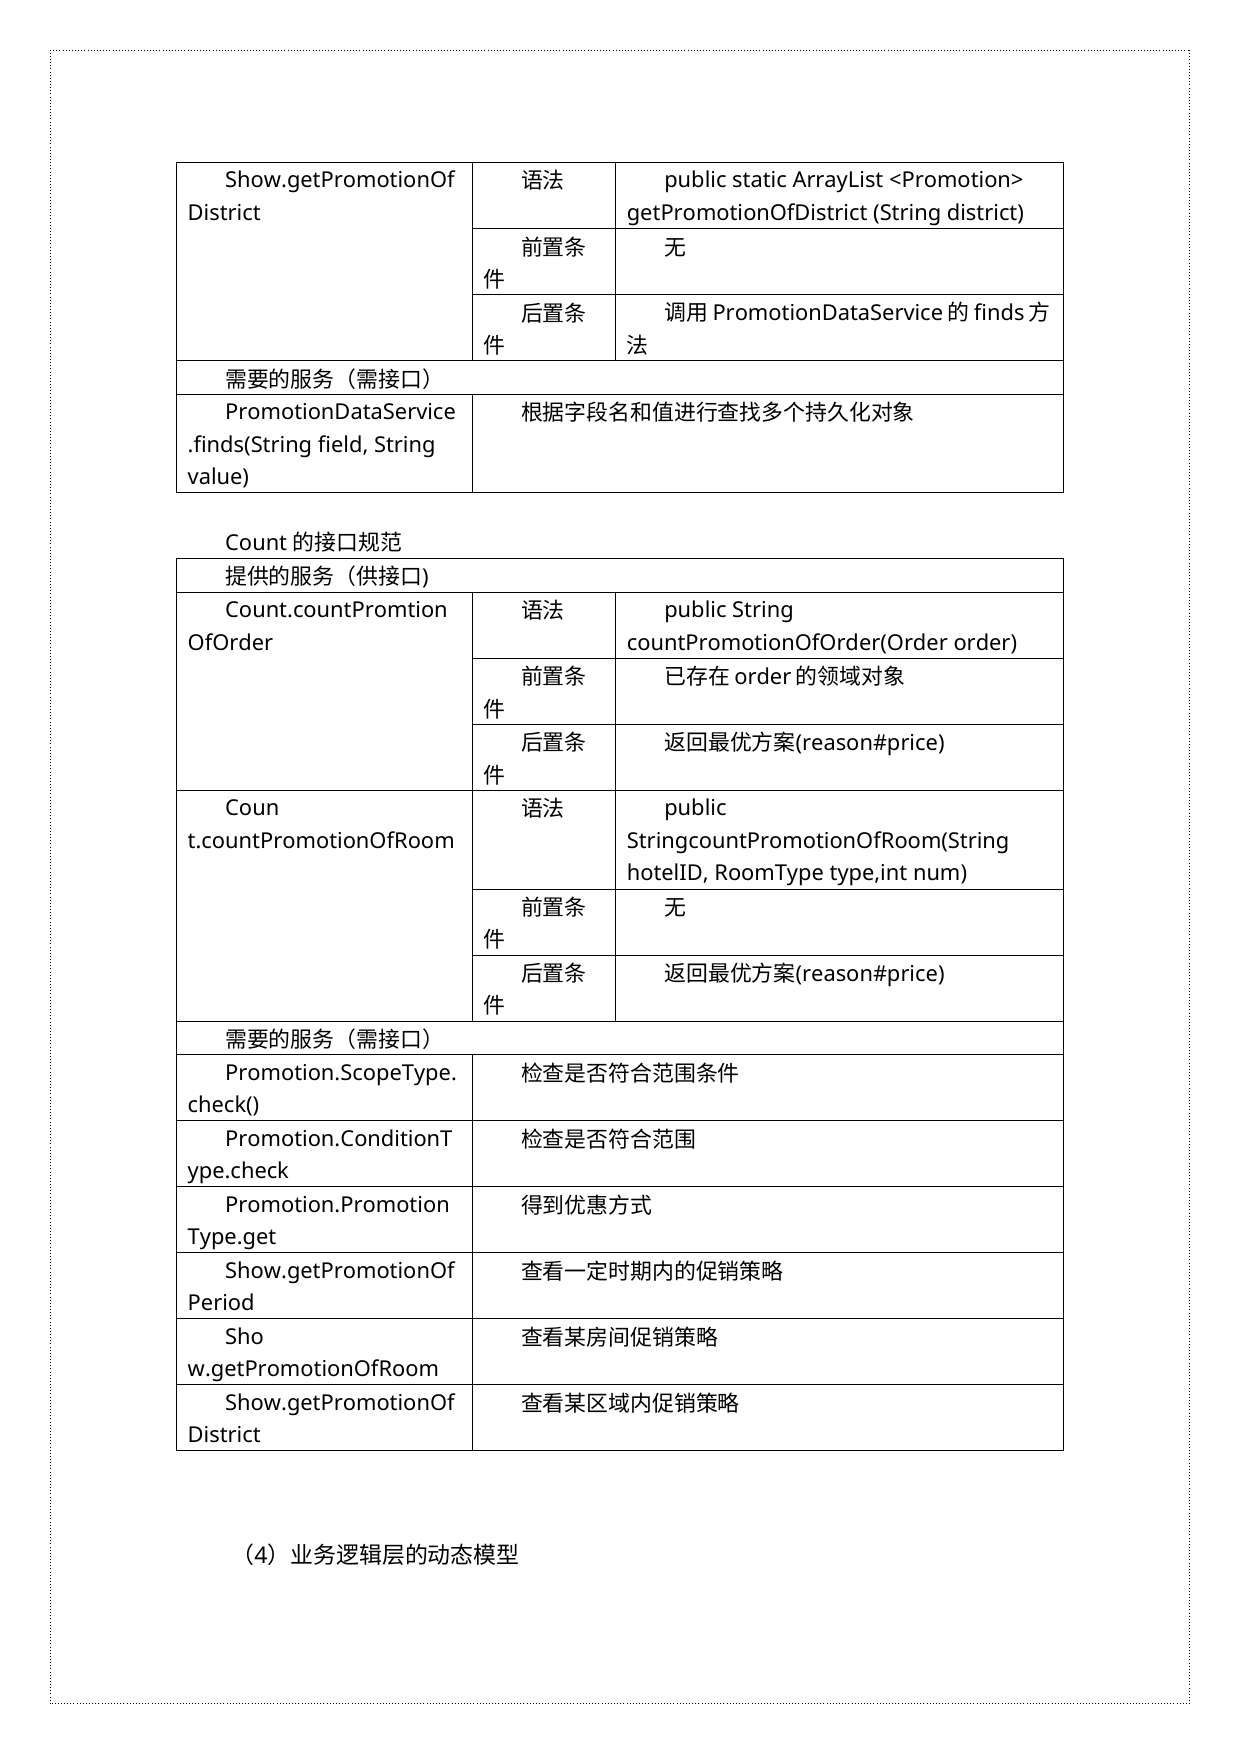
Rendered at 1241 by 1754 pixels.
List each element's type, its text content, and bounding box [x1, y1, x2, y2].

table_cell 后置条件 [473, 956, 615, 1021]
table_cell Count.countPromtionOfOrder [177, 593, 472, 790]
table_header 提供的服务（供接口) [177, 559, 1063, 592]
table_cell Show.getPromotionOfDistrict [177, 1385, 472, 1450]
table_cell 检查是否符合范围 [473, 1121, 1063, 1186]
table_cell 查看某房间促销策略 [473, 1319, 1063, 1384]
table_cell 查看某区域内促销策略 [473, 1385, 1063, 1450]
list 业务逻辑层的动态模型 [231, 1521, 1053, 1586]
table_cell 已存在order的领域对象 [616, 659, 1063, 724]
table_cell PromotionDataService.finds(String field, String value) [177, 395, 472, 492]
table_cell public static ArrayList <Promotion> getPromotionOfDistrict (String district) [616, 163, 1063, 228]
table_cell 无 [616, 229, 1063, 294]
table_cell public String countPromotionOfOrder(Order order) [616, 593, 1063, 658]
table_cell 需要的服务（需接口） [177, 1022, 1063, 1054]
table_cell 需要的服务（需接口） [177, 361, 1063, 394]
table_cell 后置条件 [473, 725, 615, 790]
table_cell 语法 [473, 593, 615, 658]
table_cell public StringcountPromotionOfRoom(String hotelID, RoomType type,int num) [616, 791, 1063, 888]
table_cell 前置条件 [473, 659, 615, 724]
table_cell 调用PromotionDataService的finds方法 [616, 295, 1063, 360]
table_cell 语法 [473, 163, 615, 228]
table_cell 返回最优方案(reason#price) [616, 956, 1063, 1021]
table_cell Promotion.PromotionType.get [177, 1187, 472, 1252]
table_cell 得到优惠方式 [473, 1187, 1063, 1252]
table_cell 无 [616, 890, 1063, 954]
table_cell 前置条件 [473, 890, 615, 954]
table_cell 查看一定时期内的促销策略 [473, 1253, 1063, 1318]
table_cell Promotion.ConditionType.check [177, 1121, 472, 1186]
table_cell 返回最优方案(reason#price) [616, 725, 1063, 790]
table_cell 后置条件 [473, 295, 615, 360]
table_cell 前置条件 [473, 229, 615, 294]
text Count 的接口规范 [187, 526, 1053, 558]
table_cell Show.getPromotionOfDistrict [177, 163, 472, 360]
table_cell Show.getPromotionOfPeriod [177, 1253, 472, 1318]
table_cell Show.getPromotionOfRoom [177, 1319, 472, 1384]
table_cell 根据字段名和值进行查找多个持久化对象 [473, 395, 1063, 492]
table_cell Promotion.ScopeType.check() [177, 1055, 472, 1120]
table_cell Count.countPromotionOfRoom [177, 791, 472, 1021]
table_cell 语法 [473, 791, 615, 888]
table_cell 检查是否符合范围条件 [473, 1055, 1063, 1120]
